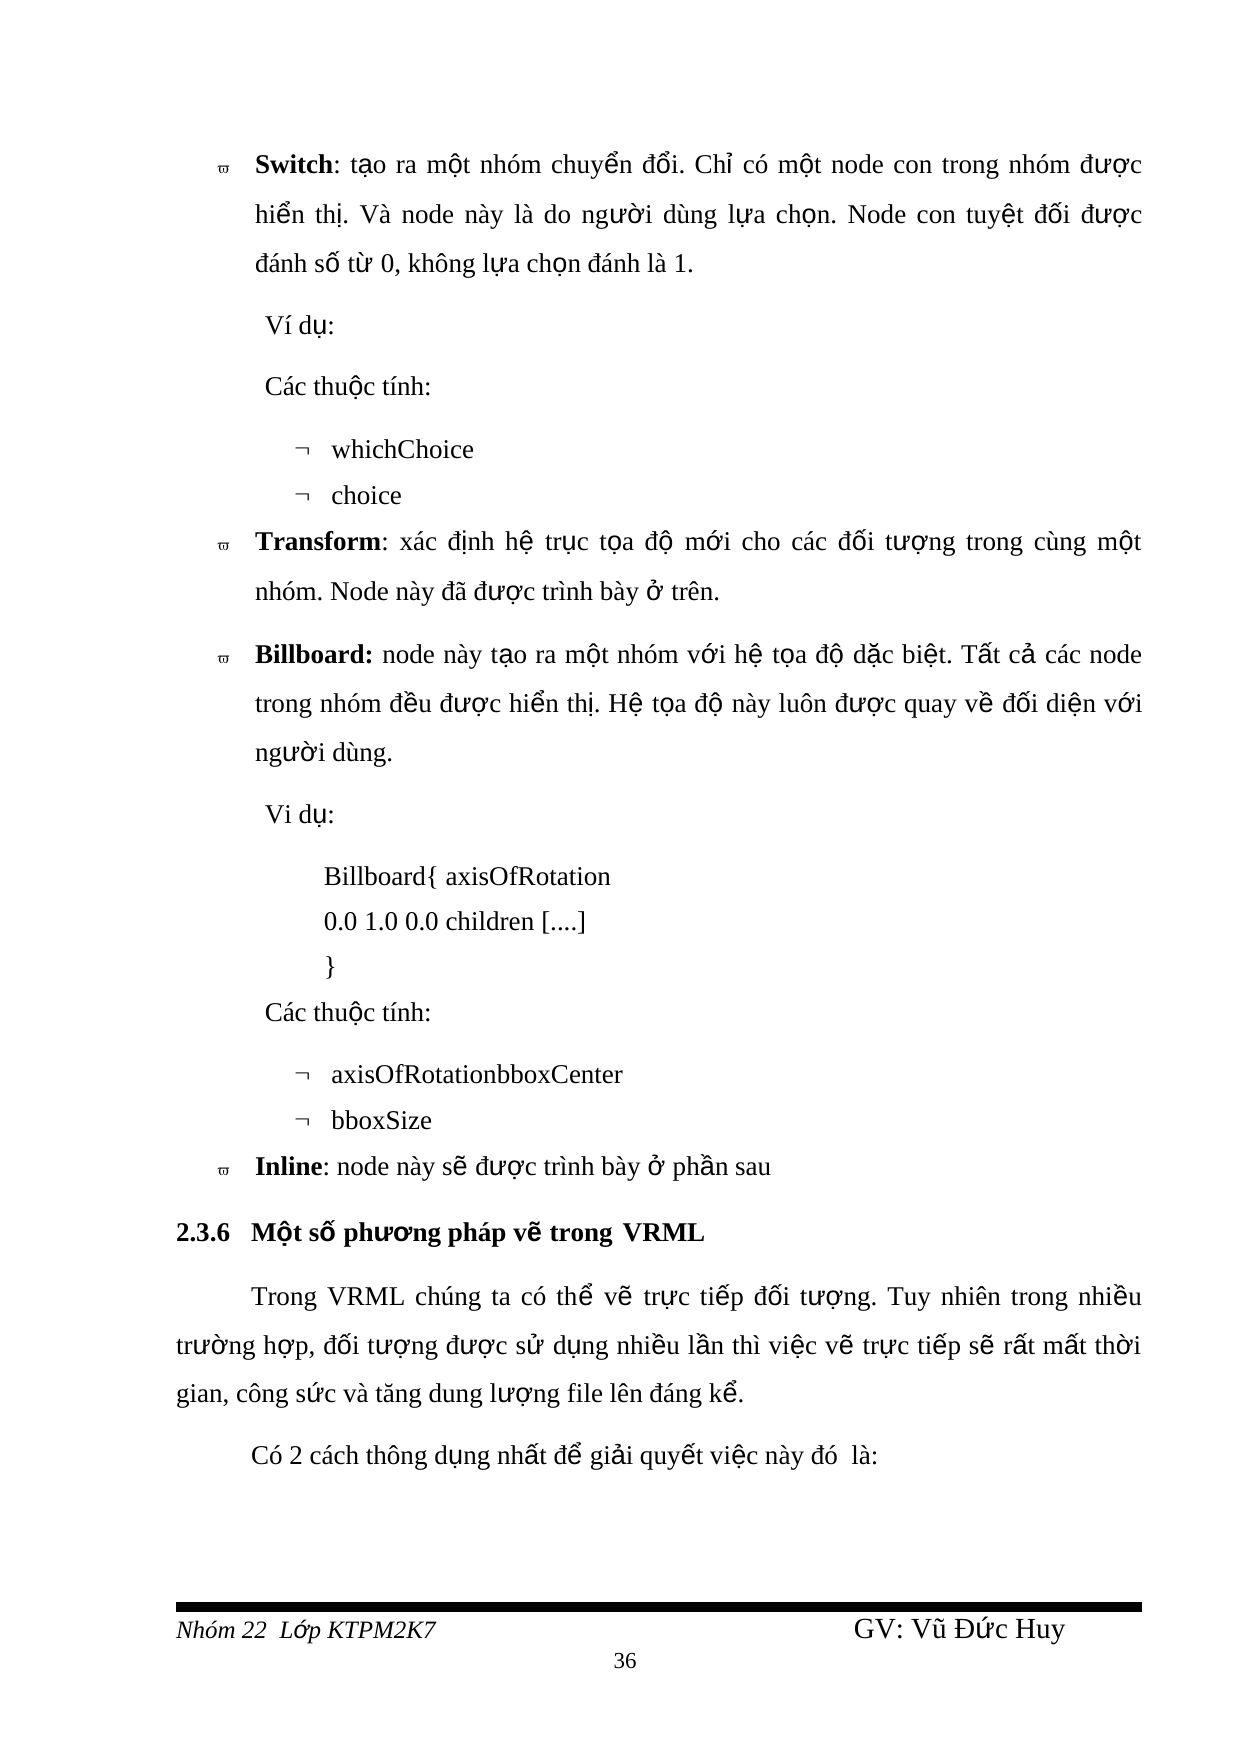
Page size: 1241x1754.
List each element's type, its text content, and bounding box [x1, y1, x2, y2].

list Switch: tạo ra một nhóm chuyển đổi. Chỉ có một node con trong nhóm được hiển thị. Và node này là do người dùng lựa chọn. Node con tuyệt đối được đánh số từ 0, không lựa chọn đánh là ­1. [217, 148, 1142, 278]
list Inline: node này sẽ được trình bày ở phần sau [217, 1150, 1159, 1182]
list choice [294, 479, 1159, 510]
text Các thuộc tính: [264, 996, 1159, 1027]
list axisOfRotationbboxCenter [294, 1058, 1159, 1089]
text Trong VRML chúng ta có thể vẽ trực tiếp đối tượng. Tuy nhiên trong nhiều trường hợp, đối tượng được sử dụng nhiều lần thì việc vẽ trực tiếp sẽ rất mất thời gian, công sức và tăng dung lượng file lên đáng kể. [176, 1280, 1142, 1409]
list bboxSize [294, 1104, 1159, 1136]
list Transform: xác định hệ trục tọa độ mới cho các đối tượng trong cùng một nhóm. Node này đã được trình bày ở trên. [217, 525, 1141, 606]
text Có 2 cách thông dụng nhất để giải quyết việc này đó là: [251, 1439, 1159, 1471]
list Billboard: node này tạo ra một nhóm với hệ tọa độ dặc biệt. Tất cả các node trong nhóm đều được hiển thị. Hệ tọa độ này luôn được quay về đối diện với người dùng. [217, 638, 1142, 768]
text Billboard{ axisOfRotation 0.0 1.0 0.0 children [....] [323, 860, 612, 936]
subtitle Một số phương pháp vẽ trong VRML [176, 1216, 1159, 1247]
text Vi dụ: [264, 798, 1159, 829]
text } [323, 951, 1159, 982]
list whichChoice [294, 433, 1159, 464]
text Các thuộc tính: [264, 370, 1159, 401]
text Ví dụ: [264, 309, 1159, 340]
